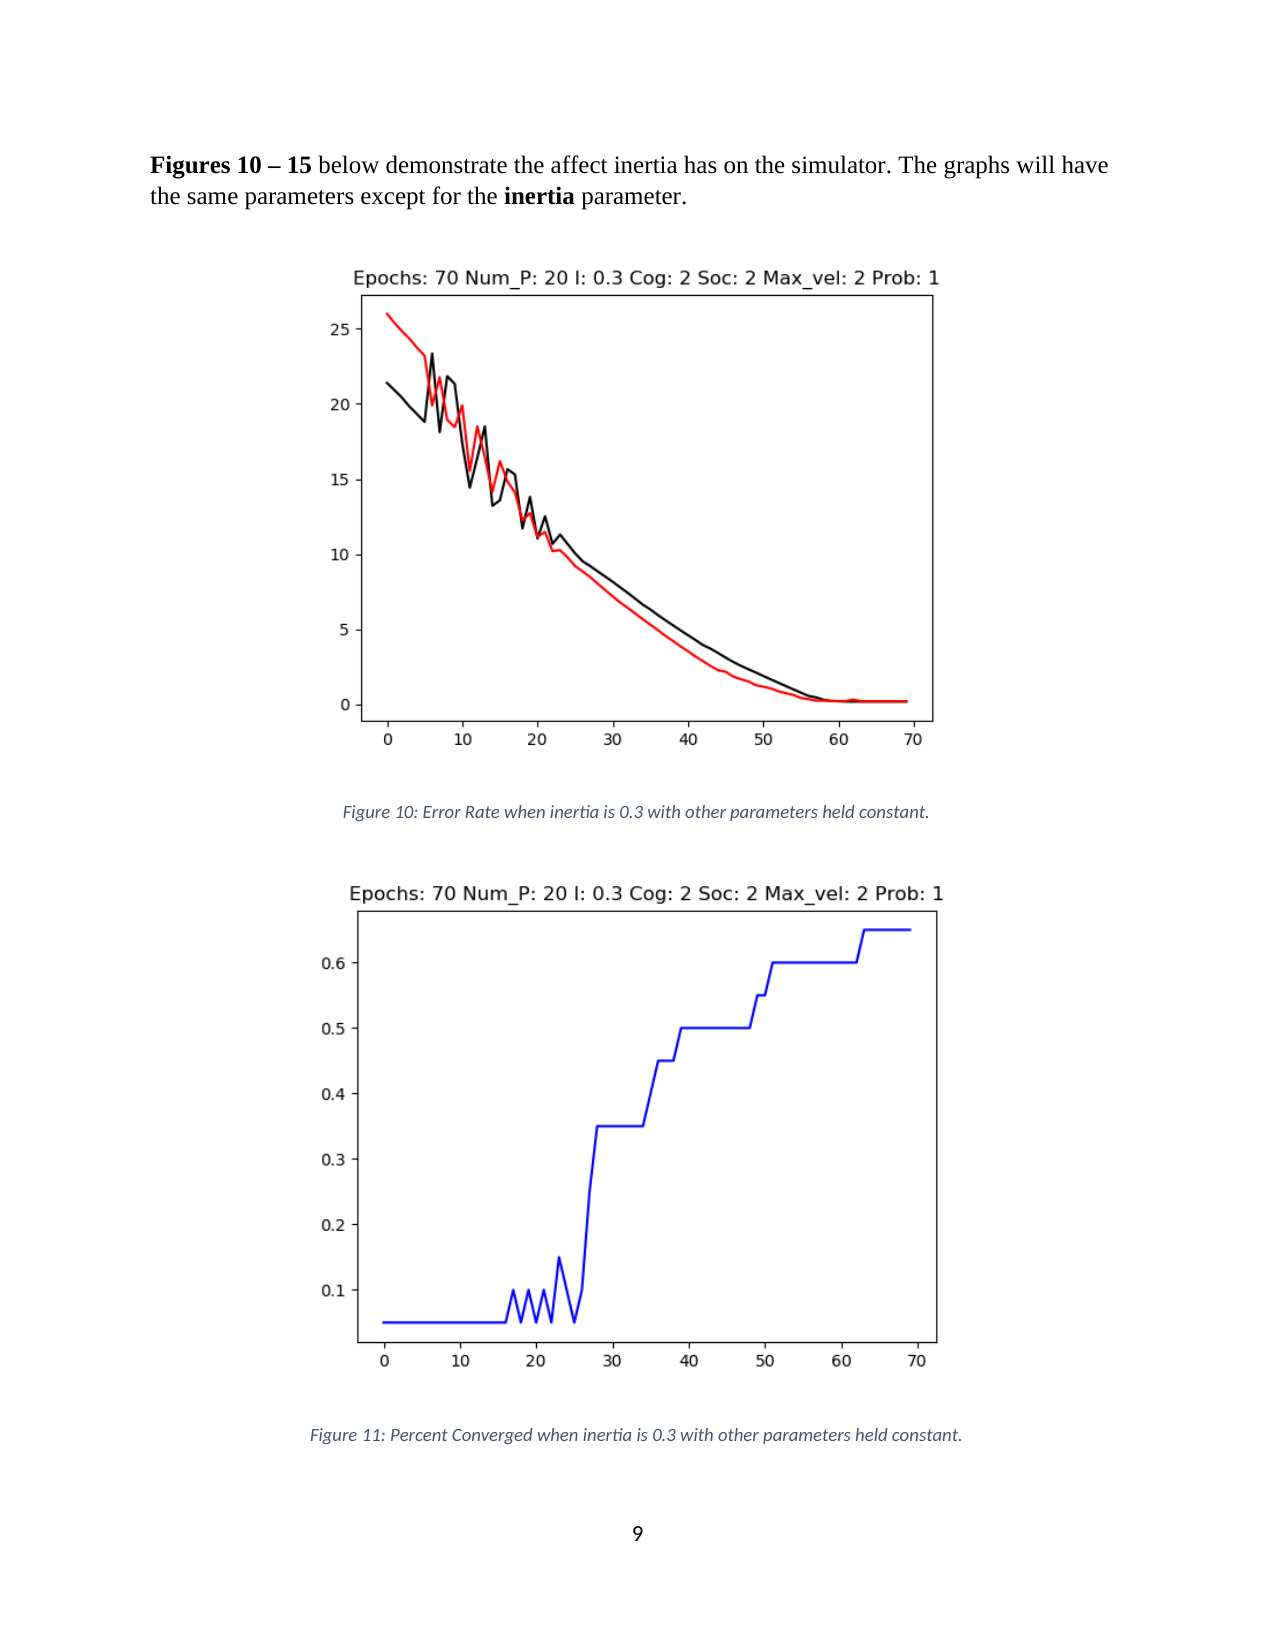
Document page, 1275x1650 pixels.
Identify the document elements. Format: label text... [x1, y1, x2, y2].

text Figure 10: Error Rate when inertia is 0.3 with other parameters held constant. [150, 800, 1125, 823]
picture [269, 228, 1006, 782]
text Figure 11: Percent Converged when inertia is 0.3 with other parameters held constant. [150, 1423, 1125, 1446]
text Figures 10 – 15 below demonstrate the affect inertia has on the simulator. The graphs will have the same parameters except for the inertia parameter. [150, 150, 1125, 210]
picture [264, 843, 1011, 1404]
